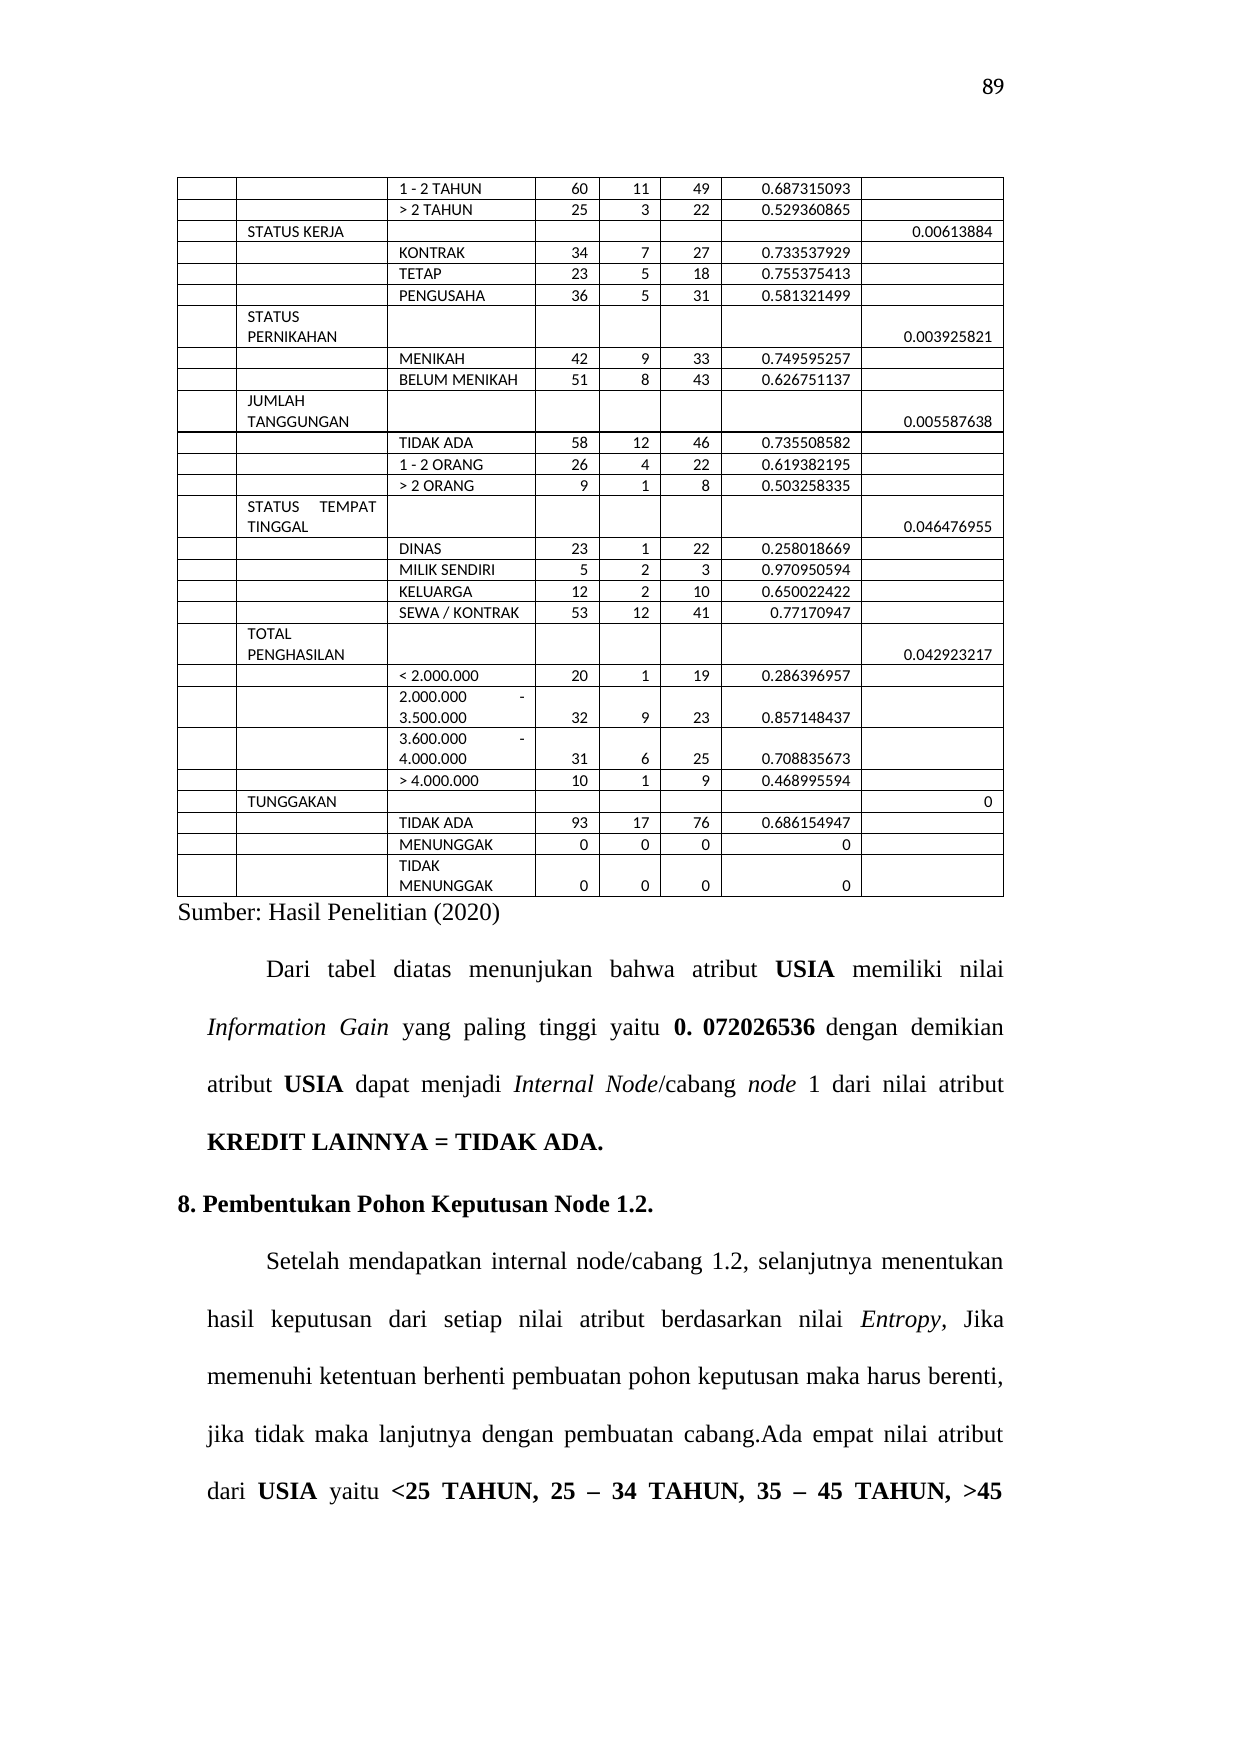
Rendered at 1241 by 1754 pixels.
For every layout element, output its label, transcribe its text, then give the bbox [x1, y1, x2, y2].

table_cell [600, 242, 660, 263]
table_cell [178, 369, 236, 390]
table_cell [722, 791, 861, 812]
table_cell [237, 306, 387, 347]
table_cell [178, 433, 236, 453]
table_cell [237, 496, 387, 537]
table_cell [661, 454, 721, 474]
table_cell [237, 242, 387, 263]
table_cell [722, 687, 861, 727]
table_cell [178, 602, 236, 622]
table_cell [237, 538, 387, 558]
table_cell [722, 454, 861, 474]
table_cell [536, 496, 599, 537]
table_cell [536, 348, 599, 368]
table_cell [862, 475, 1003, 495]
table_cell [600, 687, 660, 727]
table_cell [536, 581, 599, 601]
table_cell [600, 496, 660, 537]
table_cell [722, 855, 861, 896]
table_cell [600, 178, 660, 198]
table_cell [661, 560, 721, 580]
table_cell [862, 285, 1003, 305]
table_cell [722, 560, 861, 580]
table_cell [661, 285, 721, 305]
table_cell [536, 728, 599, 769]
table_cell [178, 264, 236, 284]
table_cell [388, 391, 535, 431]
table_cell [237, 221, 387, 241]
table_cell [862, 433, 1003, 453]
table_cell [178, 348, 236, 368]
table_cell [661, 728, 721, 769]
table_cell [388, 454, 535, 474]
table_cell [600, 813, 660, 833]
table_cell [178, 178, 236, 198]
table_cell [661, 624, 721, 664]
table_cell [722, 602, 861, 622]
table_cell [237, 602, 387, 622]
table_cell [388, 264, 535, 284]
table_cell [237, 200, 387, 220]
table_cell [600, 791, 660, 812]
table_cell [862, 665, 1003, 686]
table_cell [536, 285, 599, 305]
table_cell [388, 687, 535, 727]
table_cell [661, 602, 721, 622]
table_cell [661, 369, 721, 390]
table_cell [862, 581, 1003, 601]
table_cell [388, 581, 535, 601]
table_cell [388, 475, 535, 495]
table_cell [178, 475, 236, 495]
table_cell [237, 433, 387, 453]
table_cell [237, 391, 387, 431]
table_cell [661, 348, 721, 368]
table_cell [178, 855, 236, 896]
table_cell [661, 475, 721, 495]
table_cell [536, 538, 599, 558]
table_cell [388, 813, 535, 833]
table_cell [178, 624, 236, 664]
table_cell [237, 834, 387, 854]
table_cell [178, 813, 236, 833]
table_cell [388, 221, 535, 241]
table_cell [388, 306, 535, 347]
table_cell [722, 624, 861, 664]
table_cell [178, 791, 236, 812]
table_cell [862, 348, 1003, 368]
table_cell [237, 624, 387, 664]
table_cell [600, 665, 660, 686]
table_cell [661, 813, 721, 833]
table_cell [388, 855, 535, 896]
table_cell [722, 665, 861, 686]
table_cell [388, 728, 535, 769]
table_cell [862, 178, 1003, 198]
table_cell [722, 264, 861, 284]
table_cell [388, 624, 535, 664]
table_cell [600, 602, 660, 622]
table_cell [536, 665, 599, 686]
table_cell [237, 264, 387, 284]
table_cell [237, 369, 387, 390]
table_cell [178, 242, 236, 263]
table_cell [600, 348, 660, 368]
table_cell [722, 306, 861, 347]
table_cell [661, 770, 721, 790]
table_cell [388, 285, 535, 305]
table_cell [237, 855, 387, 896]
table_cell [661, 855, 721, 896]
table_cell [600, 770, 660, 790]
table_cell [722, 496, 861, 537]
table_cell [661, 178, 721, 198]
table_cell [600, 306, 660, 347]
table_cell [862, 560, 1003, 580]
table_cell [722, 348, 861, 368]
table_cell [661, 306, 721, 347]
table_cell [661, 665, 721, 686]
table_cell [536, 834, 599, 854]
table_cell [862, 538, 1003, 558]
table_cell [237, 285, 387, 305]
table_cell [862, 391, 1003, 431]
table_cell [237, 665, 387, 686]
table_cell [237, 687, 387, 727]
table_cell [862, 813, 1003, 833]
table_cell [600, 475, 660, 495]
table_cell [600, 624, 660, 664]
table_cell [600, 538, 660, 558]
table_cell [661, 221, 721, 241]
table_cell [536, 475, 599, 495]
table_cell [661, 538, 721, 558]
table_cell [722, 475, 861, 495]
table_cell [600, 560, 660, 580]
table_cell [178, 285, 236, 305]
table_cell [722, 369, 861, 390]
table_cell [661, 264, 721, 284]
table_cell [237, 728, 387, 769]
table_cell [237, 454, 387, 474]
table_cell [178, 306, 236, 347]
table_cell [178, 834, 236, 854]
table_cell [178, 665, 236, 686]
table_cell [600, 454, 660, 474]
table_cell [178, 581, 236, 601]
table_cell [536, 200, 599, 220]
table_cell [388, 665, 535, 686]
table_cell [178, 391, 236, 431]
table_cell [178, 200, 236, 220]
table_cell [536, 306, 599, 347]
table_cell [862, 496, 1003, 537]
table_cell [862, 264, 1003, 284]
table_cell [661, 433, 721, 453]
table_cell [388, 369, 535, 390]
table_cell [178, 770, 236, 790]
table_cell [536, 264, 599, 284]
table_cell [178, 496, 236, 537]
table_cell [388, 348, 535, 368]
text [207, 1246, 1004, 1505]
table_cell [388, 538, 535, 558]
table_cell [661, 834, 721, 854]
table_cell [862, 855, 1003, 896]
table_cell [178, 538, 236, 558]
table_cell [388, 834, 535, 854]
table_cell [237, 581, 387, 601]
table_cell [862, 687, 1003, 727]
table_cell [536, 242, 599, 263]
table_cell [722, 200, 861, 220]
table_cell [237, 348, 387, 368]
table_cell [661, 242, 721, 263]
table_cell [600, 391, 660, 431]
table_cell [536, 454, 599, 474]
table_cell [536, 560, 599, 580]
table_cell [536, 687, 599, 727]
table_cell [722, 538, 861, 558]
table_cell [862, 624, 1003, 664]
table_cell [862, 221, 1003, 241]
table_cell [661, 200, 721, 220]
text Dari tabel diatas menunjukan bahwa atribut USIA memiliki nilai Information Gain yang paling tinggi yaitu 0. 072026536 dengan demikian atribut USIA dapat menjadi Internal Node/cabang node 1 dari nilai atribut KREDIT LAINNYA = TIDAK ADA. [207, 954, 1004, 1156]
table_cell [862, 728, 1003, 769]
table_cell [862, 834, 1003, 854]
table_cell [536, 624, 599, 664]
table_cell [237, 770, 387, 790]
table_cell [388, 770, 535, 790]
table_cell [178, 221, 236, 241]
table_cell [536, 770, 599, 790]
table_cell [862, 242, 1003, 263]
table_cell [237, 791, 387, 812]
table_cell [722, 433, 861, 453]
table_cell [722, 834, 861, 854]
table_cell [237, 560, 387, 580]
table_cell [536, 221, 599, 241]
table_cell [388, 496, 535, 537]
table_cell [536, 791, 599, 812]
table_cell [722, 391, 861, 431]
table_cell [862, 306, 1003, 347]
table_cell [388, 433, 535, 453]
subtitle 8. Pembentukan Pohon Keputusan Node 1.2. [177, 1189, 1004, 1217]
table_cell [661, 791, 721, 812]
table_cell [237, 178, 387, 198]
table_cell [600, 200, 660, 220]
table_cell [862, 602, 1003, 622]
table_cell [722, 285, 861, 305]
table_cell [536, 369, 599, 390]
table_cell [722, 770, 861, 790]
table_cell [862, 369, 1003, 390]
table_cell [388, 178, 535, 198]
text Sumber: Hasil Penelitian (2020) [177, 897, 1004, 926]
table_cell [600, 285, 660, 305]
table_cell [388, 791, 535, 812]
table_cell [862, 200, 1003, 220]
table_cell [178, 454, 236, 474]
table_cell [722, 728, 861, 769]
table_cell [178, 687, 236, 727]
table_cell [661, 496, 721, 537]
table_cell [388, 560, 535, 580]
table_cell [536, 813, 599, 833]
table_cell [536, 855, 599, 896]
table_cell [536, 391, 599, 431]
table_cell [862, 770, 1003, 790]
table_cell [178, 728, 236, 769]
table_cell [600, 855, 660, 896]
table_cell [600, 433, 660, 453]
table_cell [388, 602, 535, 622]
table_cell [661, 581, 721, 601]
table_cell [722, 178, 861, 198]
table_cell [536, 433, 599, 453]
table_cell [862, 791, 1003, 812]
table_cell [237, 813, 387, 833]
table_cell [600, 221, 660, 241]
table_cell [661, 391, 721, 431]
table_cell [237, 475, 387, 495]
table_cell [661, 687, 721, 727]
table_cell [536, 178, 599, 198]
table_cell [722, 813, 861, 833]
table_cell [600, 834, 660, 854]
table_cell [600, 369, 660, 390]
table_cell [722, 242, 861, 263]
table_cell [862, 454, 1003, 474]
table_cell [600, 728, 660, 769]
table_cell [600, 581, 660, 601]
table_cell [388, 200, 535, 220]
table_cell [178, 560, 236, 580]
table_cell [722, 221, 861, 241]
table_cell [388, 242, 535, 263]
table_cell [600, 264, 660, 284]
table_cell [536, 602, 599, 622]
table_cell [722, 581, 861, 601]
